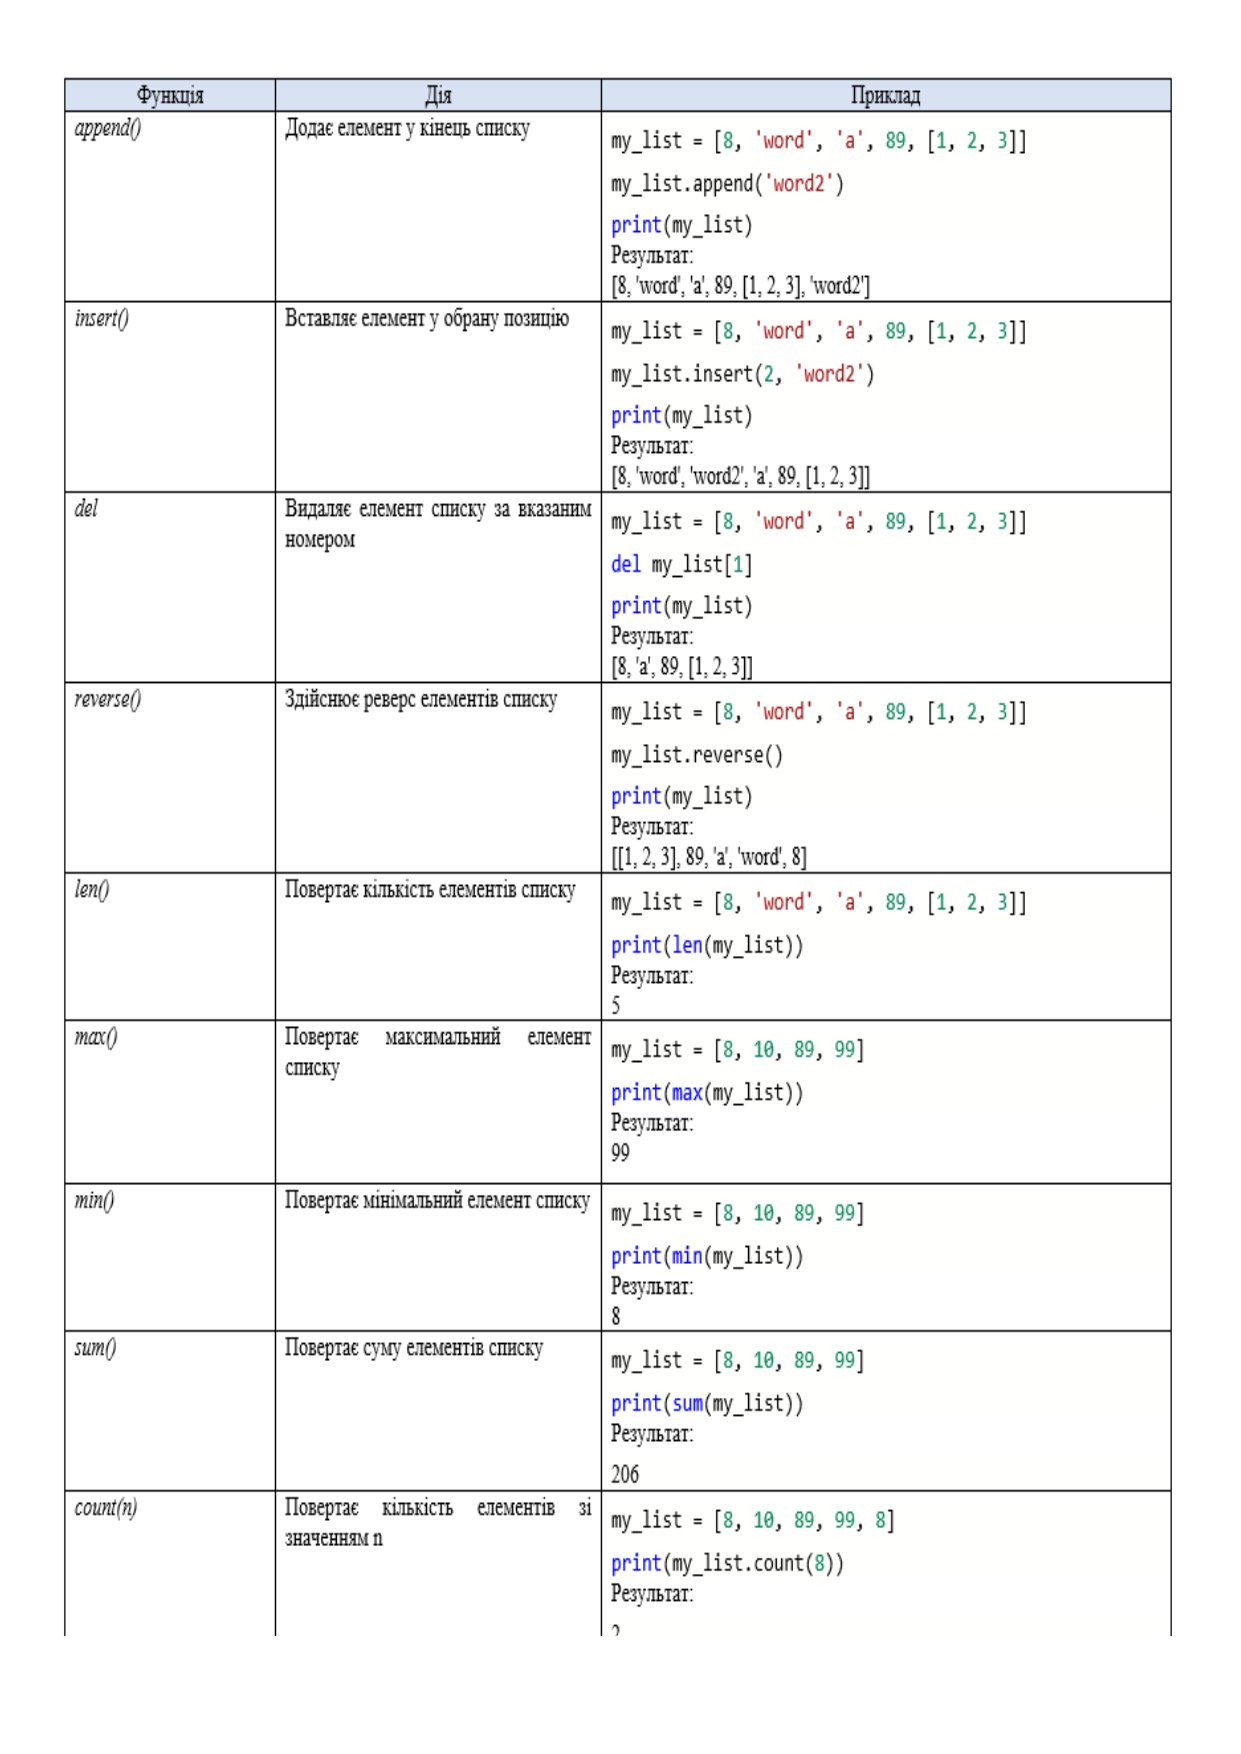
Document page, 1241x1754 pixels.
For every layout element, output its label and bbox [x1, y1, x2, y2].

picture [59, 73, 1176, 1636]
